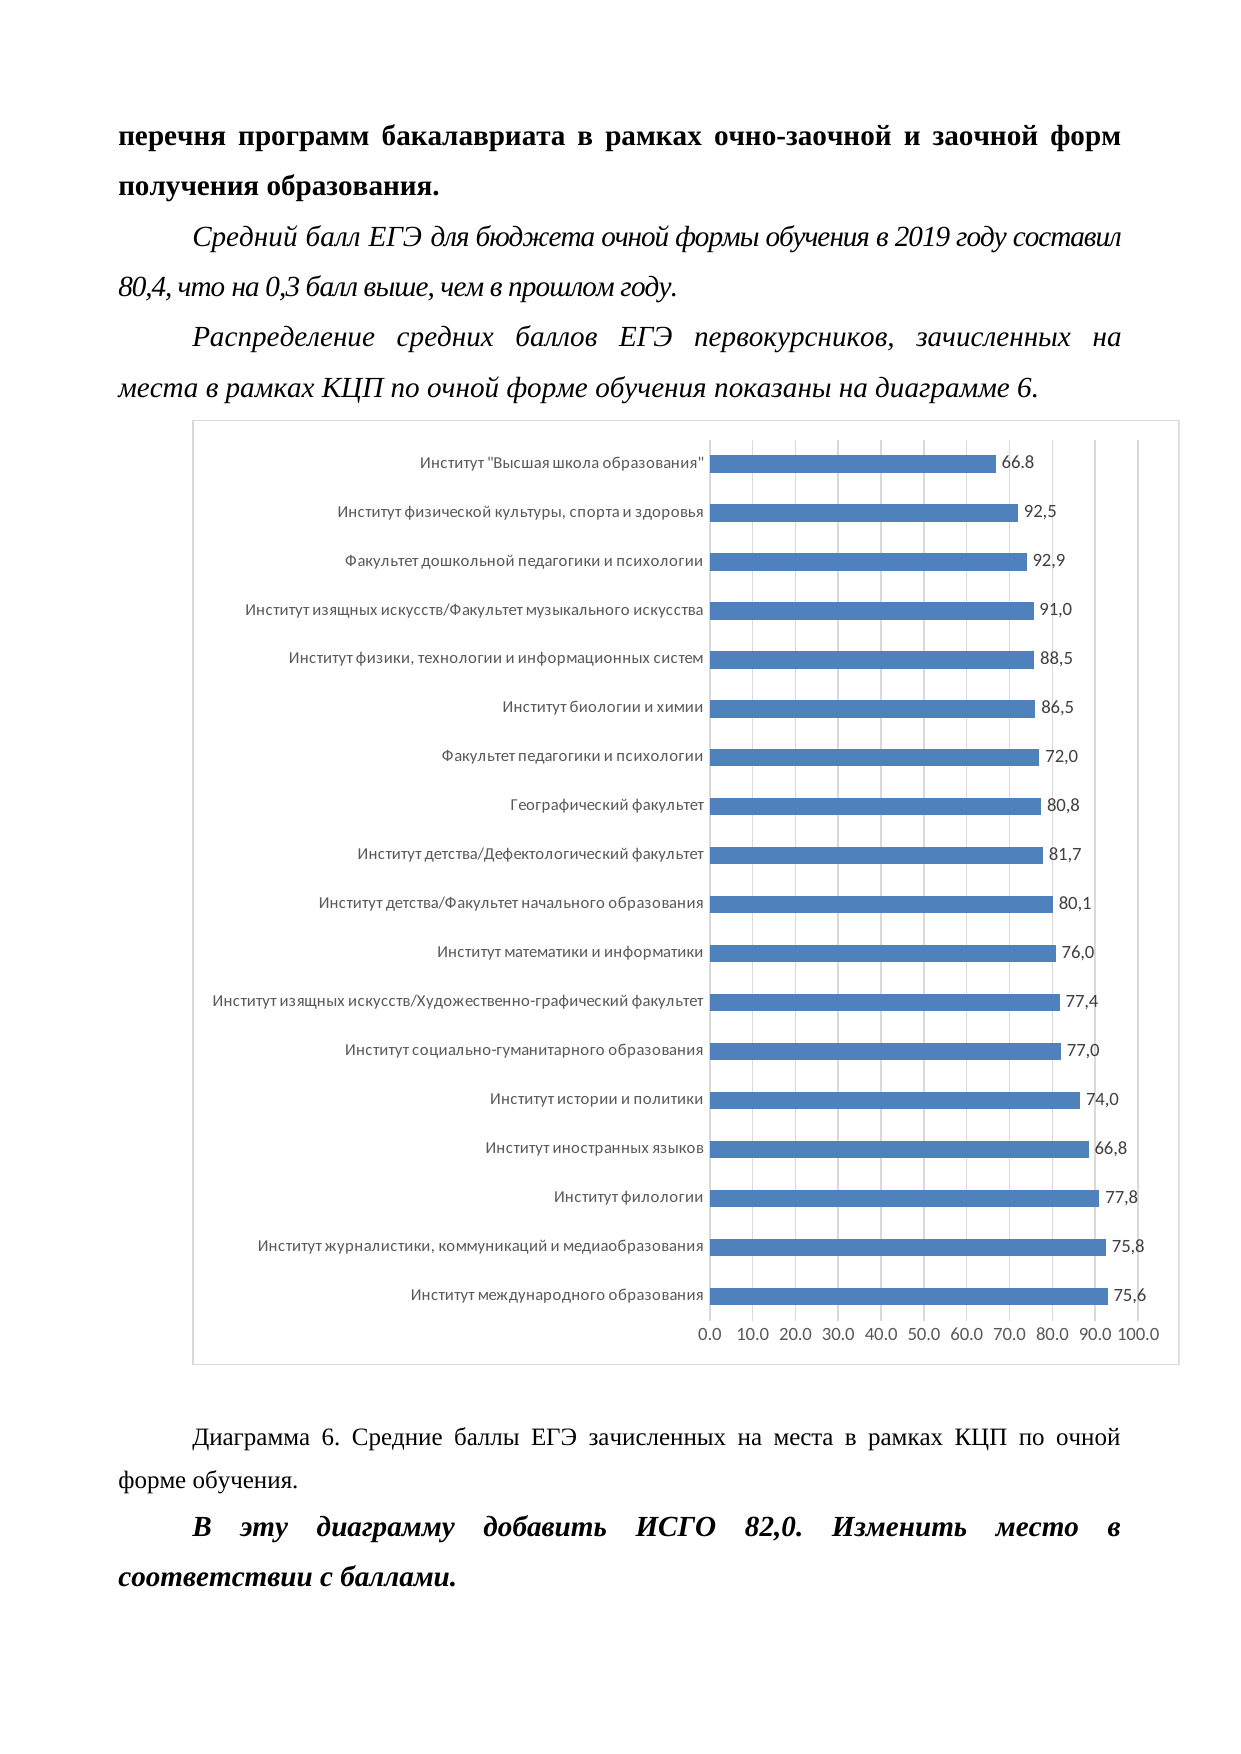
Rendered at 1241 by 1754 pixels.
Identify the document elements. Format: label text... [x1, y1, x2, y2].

text Средний балл ЕГЭ для бюджета очной формы обучения в 2019 году составил 80,4, что на 0,3 балл выше, чем в прошлом году. [118, 219, 1122, 303]
text Распределение средних баллов ЕГЭ первокурсников, зачисленных на места в рамках КЦП по очной форме обучения показаны на диаграмме 6. [118, 319, 1122, 403]
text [118, 118, 1122, 202]
text В эту диаграмму добавить ИСГО 82,0. Изменить место в соответствии с баллами. [118, 1509, 1122, 1592]
text Диаграмма 6. Средние баллы ЕГЭ зачисленных на места в рамках КЦП по очной форме обучения. [118, 1422, 1122, 1494]
